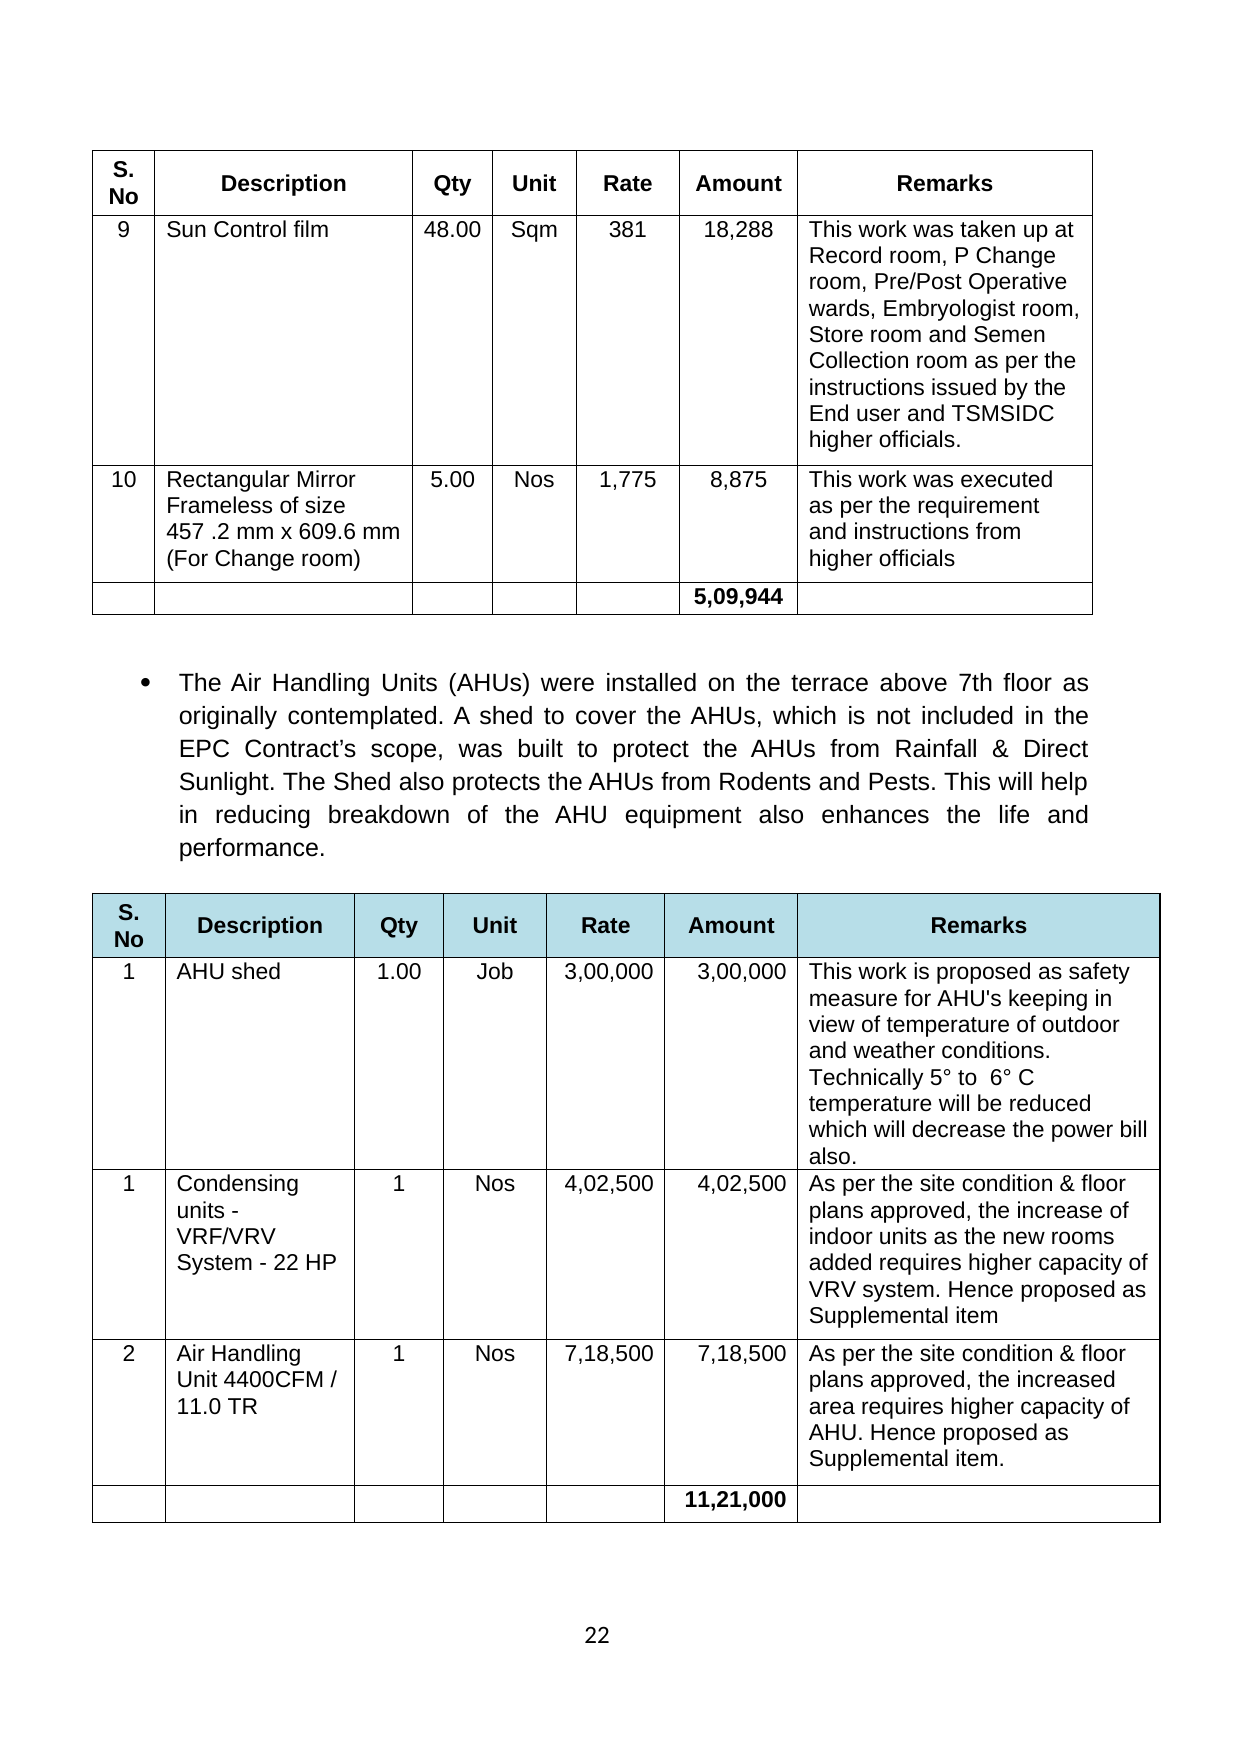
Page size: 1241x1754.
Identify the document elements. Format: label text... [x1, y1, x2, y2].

table_cell [155, 583, 412, 614]
table_cell 5,09,944 [680, 583, 797, 614]
table_header Remarks [798, 151, 1092, 214]
table_header Amount [665, 894, 797, 957]
table_cell This work was executed as per the requirement and instructions from higher officials [798, 466, 1092, 582]
table_cell Nos [493, 466, 576, 582]
table_cell This work was taken up at Record room, P Change room, Pre/Post Operative wards, Embryologist room, Store room and Semen Collection room as per the instructions issued by the End user and TSMSIDC higher officials. [798, 216, 1092, 464]
table_header Remarks [798, 894, 1159, 957]
table_header Rate [577, 151, 679, 214]
table_cell 1,775 [577, 466, 679, 582]
table_cell 3,00,000 [665, 958, 797, 1169]
table_header Qty [355, 894, 443, 957]
table_header Amount [680, 151, 797, 214]
table_cell [798, 1486, 1159, 1522]
table_cell 381 [577, 216, 679, 464]
table_header Description [155, 151, 412, 214]
table_cell [93, 583, 154, 614]
table_cell 8,875 [680, 466, 797, 582]
table_cell 1 [355, 1340, 443, 1485]
table_cell 9 [93, 216, 154, 464]
table_cell Rectangular Mirror Frameless of size 457 .2 mm x 609.6 mm (For Change room) [155, 466, 412, 582]
table_cell [493, 583, 576, 614]
table_cell [413, 583, 492, 614]
table_cell 1 [93, 958, 165, 1169]
table_cell AHU shed [166, 958, 354, 1169]
table_header Description [166, 894, 354, 957]
table_header Rate [547, 894, 664, 957]
table_cell Job [444, 958, 546, 1169]
table_cell Sun Control film [155, 216, 412, 464]
table_cell 48.00 [413, 216, 492, 464]
table_header S. No [93, 894, 165, 957]
table_cell 11,21,000 [665, 1486, 797, 1522]
table_cell 3,00,000 [547, 958, 664, 1169]
table_cell 10 [93, 466, 154, 582]
table_cell 5.00 [413, 466, 492, 582]
list The Air Handling Units (AHUs) were installed on the terrace above 7th floor as originally contemplated. A shed to cover the AHUs, which is not included in the EPC Contract’s scope, was built to protect the AHUs from Rainfall & Direct Sunlight. The Shed also protects the AHUs from Rodents and Pests. This will help in reducing breakdown of the AHU equipment also enhances the life and performance. [141, 668, 1090, 862]
table_cell [798, 583, 1092, 614]
table_cell 1 [355, 1170, 443, 1339]
table_cell Nos [444, 1170, 546, 1339]
table_cell [444, 1486, 546, 1522]
table_cell As per the site condition & floor plans approved, the increase of indoor units as the new rooms added requires higher capacity of VRV system. Hence proposed as Supplemental item [798, 1170, 1159, 1339]
table_cell Condensing units - VRF/VRV System - 22 HP [166, 1170, 354, 1339]
table_header Unit [444, 894, 546, 957]
table_cell 1.00 [355, 958, 443, 1169]
table_cell [93, 1486, 165, 1522]
table_cell 7,18,500 [665, 1340, 797, 1485]
table_header Qty [413, 151, 492, 214]
table_cell As per the site condition & floor plans approved, the increased area requires higher capacity of AHU. Hence proposed as Supplemental item. [798, 1340, 1159, 1485]
table_cell 2 [93, 1340, 165, 1485]
table_cell 4,02,500 [547, 1170, 664, 1339]
table_cell 7,18,500 [547, 1340, 664, 1485]
table_cell Air Handling Unit 4400CFM / 11.0 TR [166, 1340, 354, 1485]
table_header S. No [93, 151, 154, 214]
table_header Unit [493, 151, 576, 214]
table_cell Sqm [493, 216, 576, 464]
table_cell Nos [444, 1340, 546, 1485]
table_cell 4,02,500 [665, 1170, 797, 1339]
table_cell 18,288 [680, 216, 797, 464]
table_cell 1 [93, 1170, 165, 1339]
table_cell [166, 1486, 354, 1522]
table_cell [577, 583, 679, 614]
table_cell [547, 1486, 664, 1522]
table_cell [355, 1486, 443, 1522]
table_cell This work is proposed as safety measure for AHU's keeping in view of temperature of outdoor and weather conditions. Technically 5° to 6° C temperature will be reduced which will decrease the power bill also. [798, 958, 1159, 1169]
